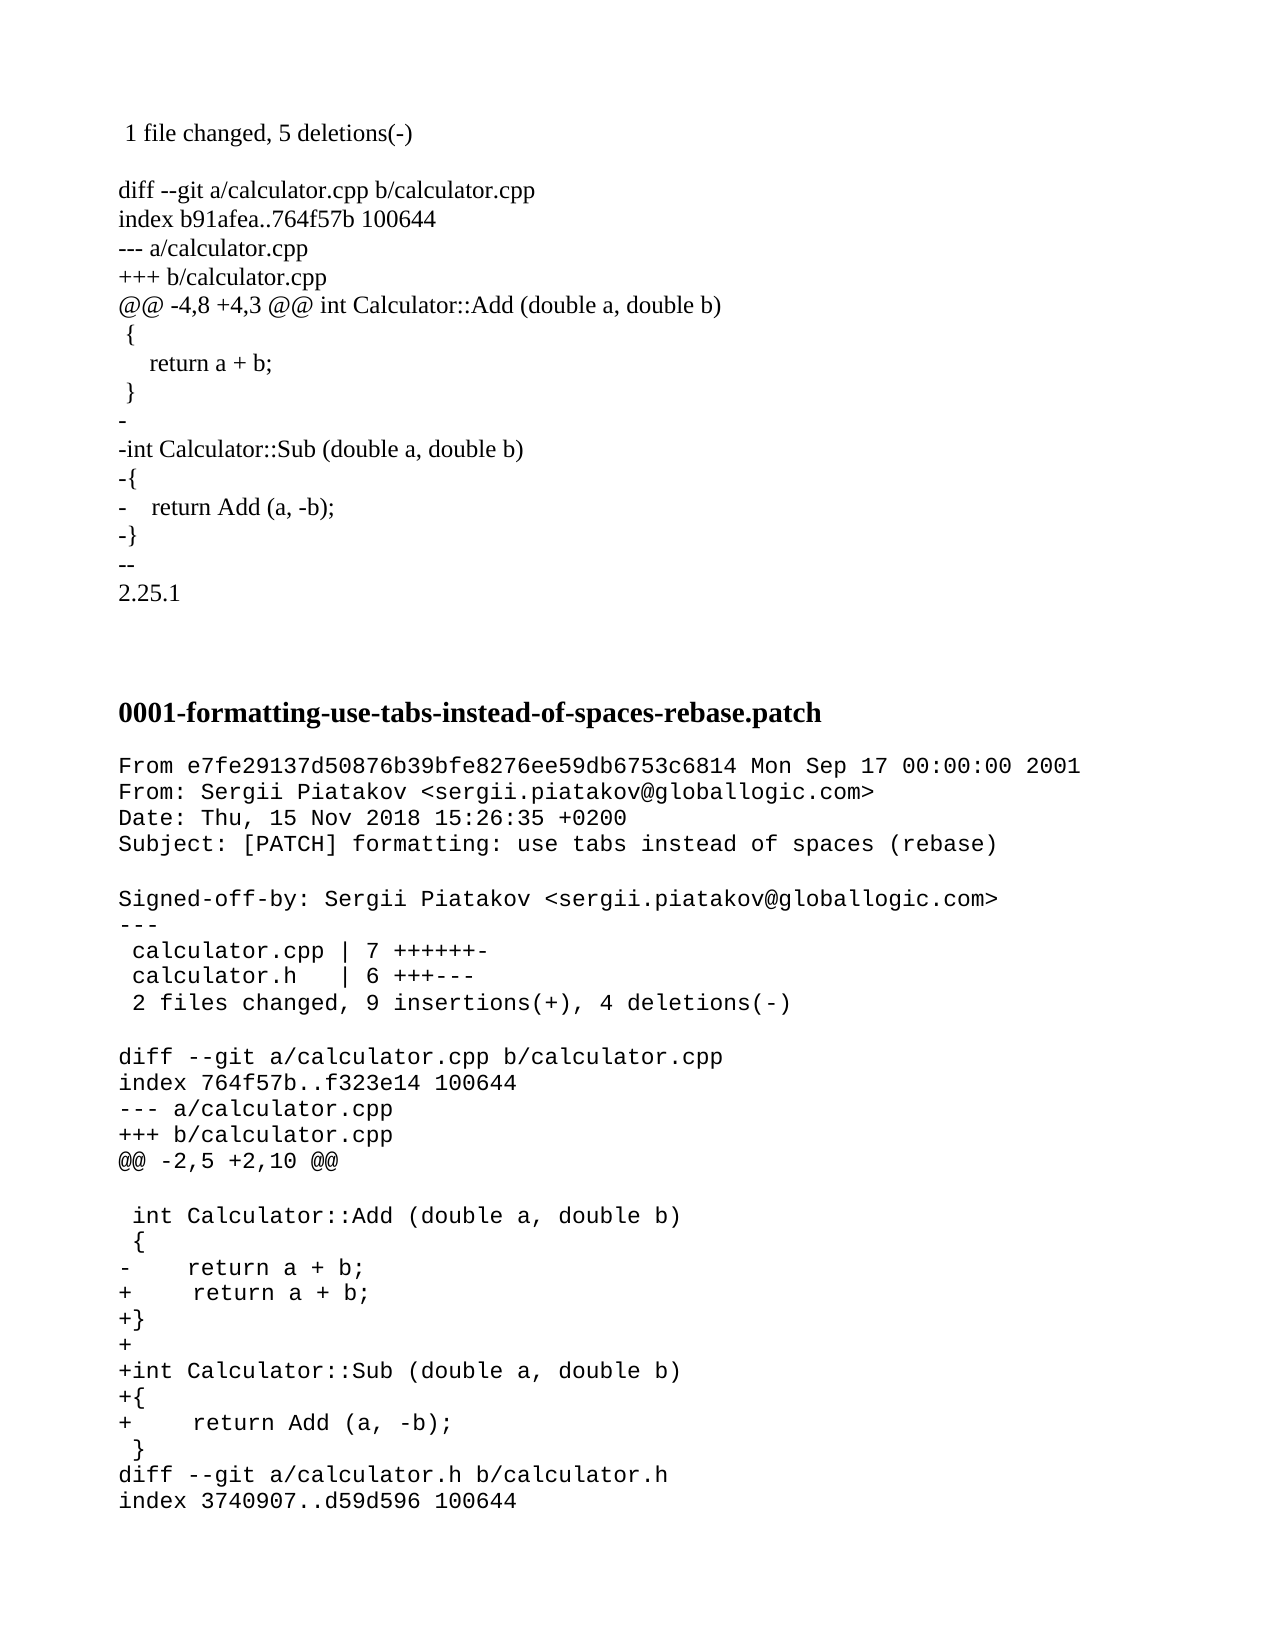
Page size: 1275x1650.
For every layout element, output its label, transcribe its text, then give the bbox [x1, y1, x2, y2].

text index b91afea..764f57b 100644 [118, 204, 1157, 233]
text - [118, 406, 1157, 434]
text + return Add (a, -b); [118, 1411, 1157, 1437]
text diff --git a/calculator.h b/calculator.h [118, 1463, 1157, 1489]
text index 3740907..d59d596 100644 [118, 1489, 1157, 1515]
text - return Add (a, -b); [118, 492, 1157, 521]
text +{ [118, 1386, 1157, 1411]
text @@ -2,5 +2,10 @@ [118, 1149, 1157, 1175]
text calculator.h | 6 +++--- [118, 965, 1157, 991]
text Signed-off-by: Sergii Piatakov <sergii.piatakov@globallogic.com> [118, 887, 1157, 913]
text Subject: [PATCH] formatting: use tabs instead of spaces (rebase) [118, 832, 1157, 858]
text diff --git a/calculator.cpp b/calculator.cpp [118, 1046, 1157, 1071]
text +} [118, 1308, 1157, 1334]
text } [118, 1437, 1157, 1463]
text 1 file changed, 5 deletions(-) [118, 118, 1157, 147]
text --- [118, 913, 1157, 939]
text diff --git a/calculator.cpp b/calculator.cpp [118, 176, 1157, 204]
text -- [118, 549, 1157, 578]
text From e7fe29137d50876b39bfe8276ee59db6753c6814 Mon Sep 17 00:00:00 2001 [118, 754, 1157, 781]
text } [118, 377, 1157, 406]
text -{ [118, 463, 1157, 492]
text --- a/calculator.cpp [118, 1097, 1157, 1123]
text @@ -4,8 +4,3 @@ int Calculator::Add (double a, double b) [118, 291, 1157, 319]
text + [118, 1334, 1157, 1359]
text 2 files changed, 9 insertions(+), 4 deletions(-) [118, 991, 1157, 1017]
text +++ b/calculator.cpp [118, 1123, 1157, 1149]
text +int Calculator::Sub (double a, double b) [118, 1359, 1157, 1386]
text +++ b/calculator.cpp [118, 262, 1157, 291]
text 2.25.1 [118, 578, 1157, 607]
text { [118, 1230, 1157, 1256]
text index 764f57b..f323e14 100644 [118, 1071, 1157, 1097]
text From: Sergii Piatakov <sergii.piatakov@globallogic.com> [118, 781, 1157, 806]
text int Calculator::Add (double a, double b) [118, 1204, 1157, 1230]
text return a + b; [118, 348, 1157, 377]
text calculator.cpp | 7 ++++++- [118, 939, 1157, 965]
text - return a + b; [118, 1256, 1157, 1282]
text --- a/calculator.cpp [118, 233, 1157, 262]
text -int Calculator::Sub (double a, double b) [118, 434, 1157, 463]
text { [118, 319, 1157, 348]
text Date: Thu, 15 Nov 2018 15:26:35 +0200 [118, 806, 1157, 832]
text -} [118, 521, 1157, 549]
text + return a + b; [118, 1282, 1157, 1308]
text 0001-formatting-use-tabs-instead-of-spaces-rebase.patch [118, 695, 1157, 729]
